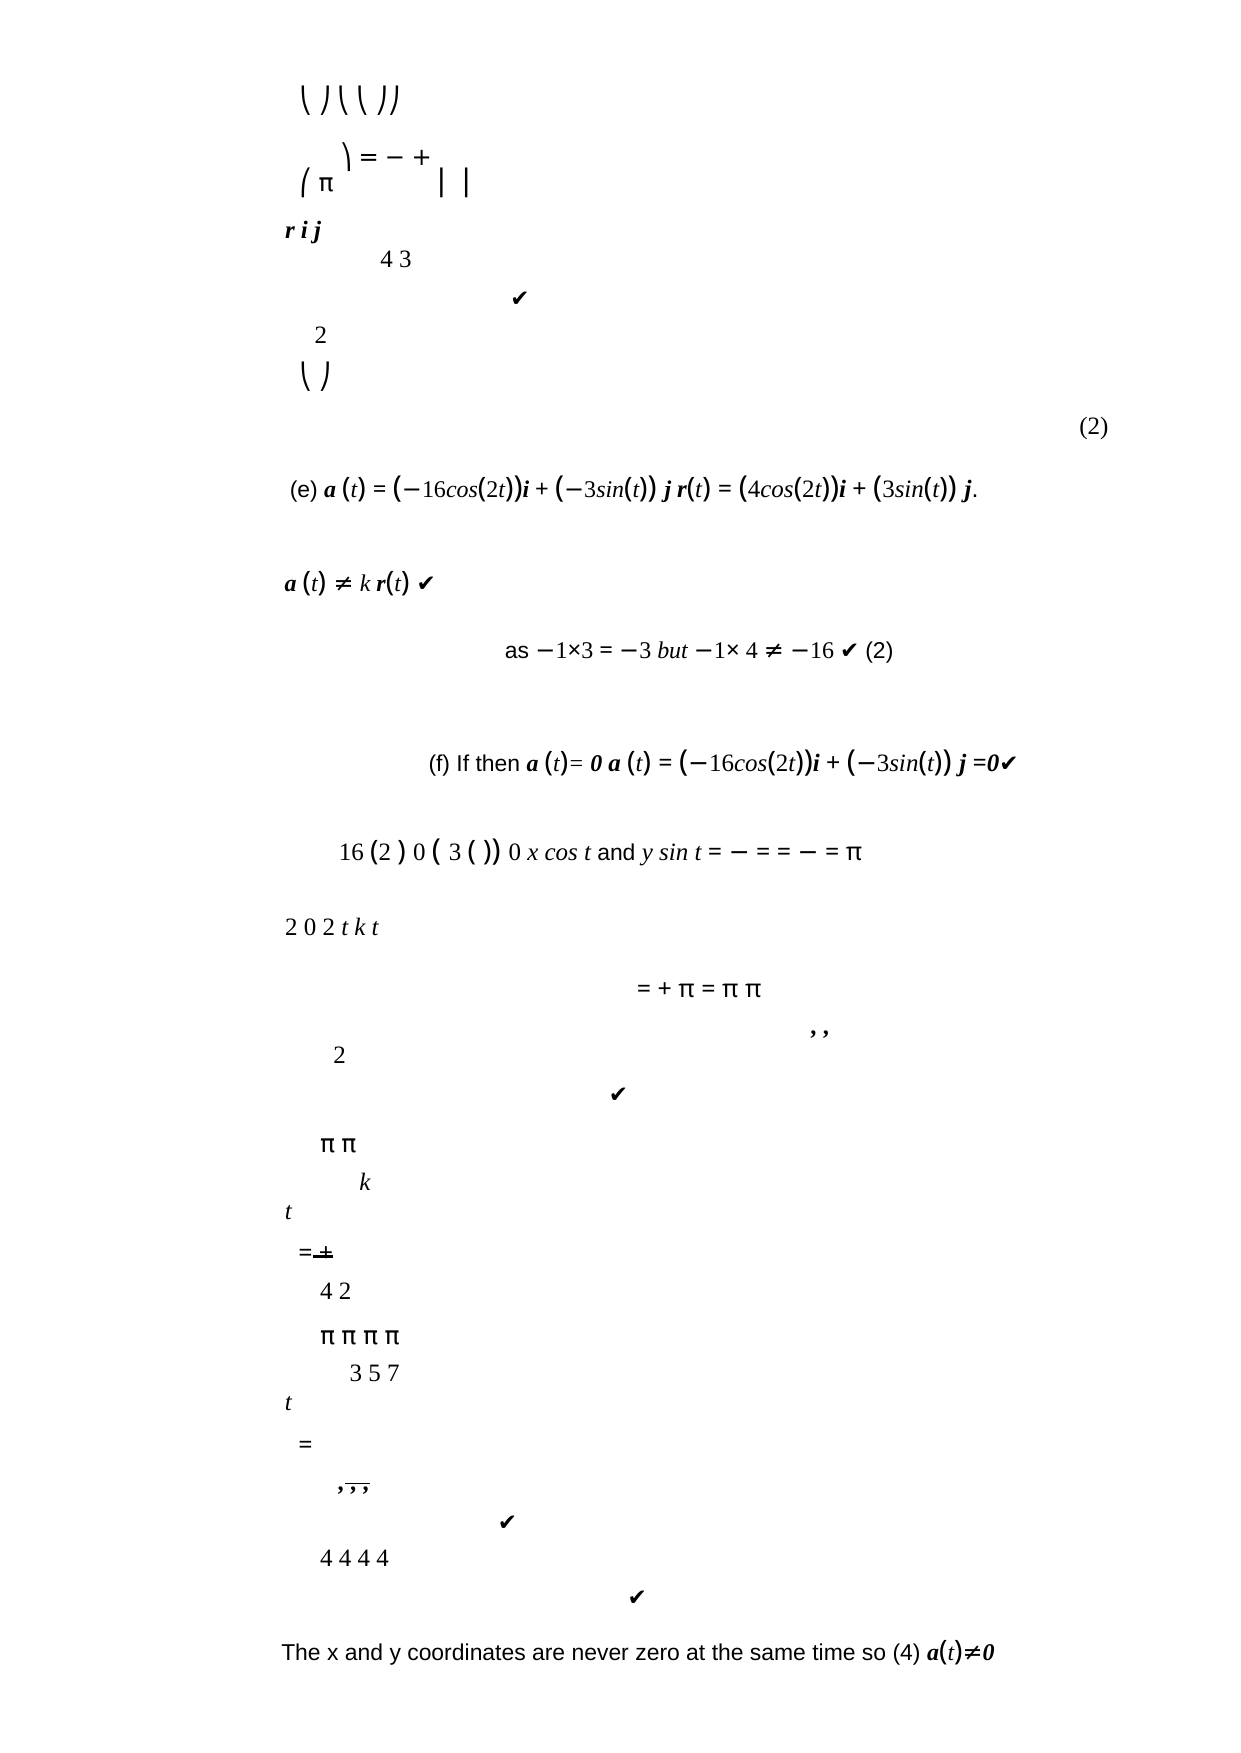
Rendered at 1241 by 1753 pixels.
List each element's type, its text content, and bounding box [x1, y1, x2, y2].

text 2 [333, 1040, 1235, 1069]
text π π [320, 1116, 1235, 1167]
text 4 4 4 4 [320, 1543, 1235, 1572]
text The x and y coordinates are never zero at the same time so (4) a(t)≠0 [281, 1619, 1235, 1676]
text (2) [163, 411, 1108, 439]
text = + [298, 1224, 1235, 1276]
text (e) a (t) = (−16cos(2t))i + (−3sin(t)) j r(t) = (4cos(2t))i + (3sin(t)) j. [223, 453, 1045, 515]
text k [359, 1167, 1235, 1196]
text t [284, 1196, 1235, 1224]
text ✔ [609, 1069, 1235, 1116]
text = + π = π π [163, 960, 1235, 1011]
text ⎝ ⎠ ⎝ ⎝ ⎠⎠ [299, 72, 1235, 123]
text 4 3 [380, 244, 1235, 273]
text ✔ [510, 273, 1235, 320]
text 2 [314, 320, 1235, 348]
text 4 2 [320, 1276, 1235, 1304]
text 3 5 7 [349, 1358, 1235, 1387]
text 16 (2 ) 0 ( 3 ( )) 0 x cos t and y sin t = − = = − = π [284, 816, 1142, 878]
text ⎝ ⎠ [299, 348, 1235, 400]
text 2 0 2 t k t [285, 912, 1038, 941]
text = [298, 1416, 1235, 1467]
text ⎛ π ⎞ = − + ⎜ ⎟ [299, 130, 1235, 215]
text ✔ [627, 1572, 1235, 1619]
text (f) If then a (t)= 0 a (t) = (−16cos(2t))i + (−3sin(t)) j =0✔ [223, 727, 1223, 789]
text , , [163, 1011, 829, 1040]
text t [284, 1387, 1235, 1416]
text , , , [338, 1467, 1235, 1496]
text as −1×3 = −3 but −1× 4 ≠ −16 ✔ (2) [163, 623, 1235, 673]
text a (t) ≠ k r(t) ✔ [284, 550, 1235, 608]
text π π π π [320, 1307, 1235, 1358]
text ✔ [498, 1496, 1235, 1543]
text r i j [285, 215, 1235, 244]
